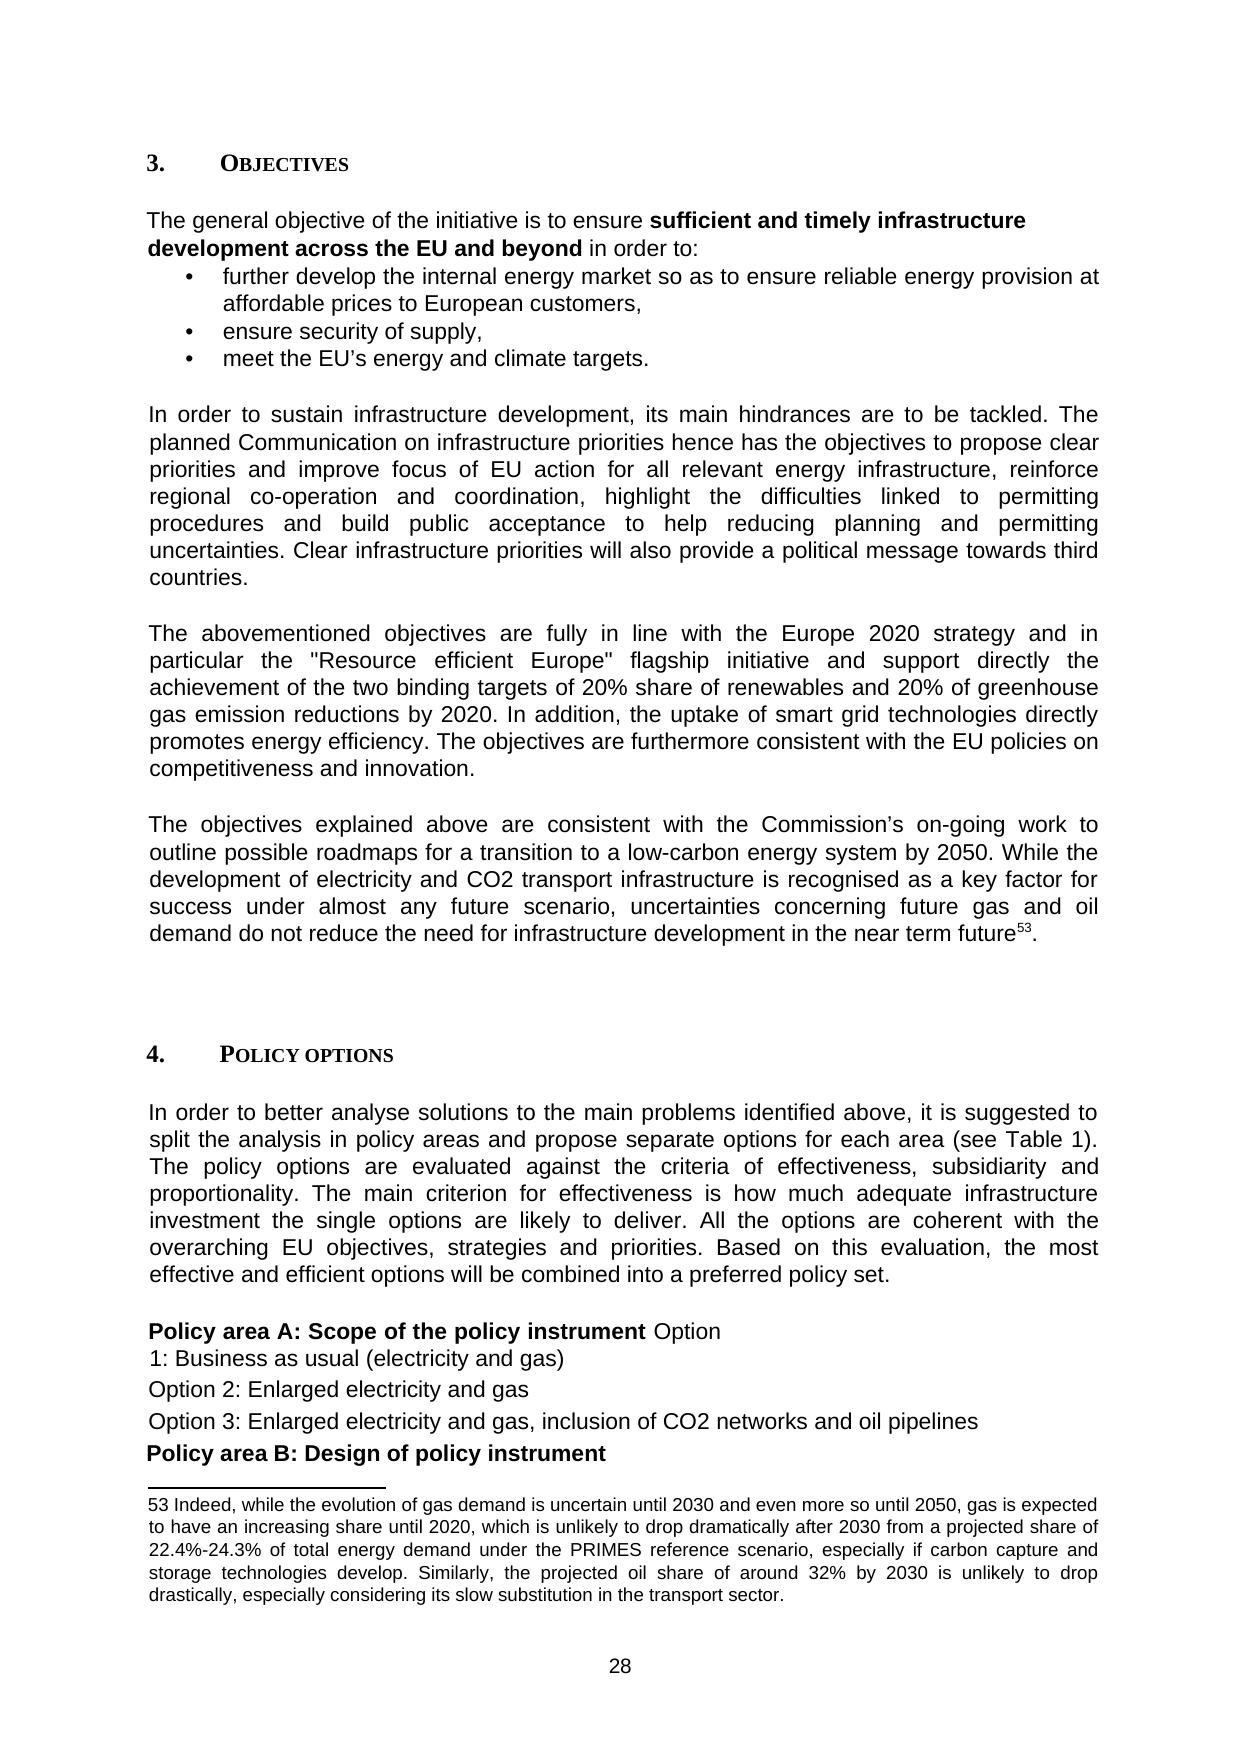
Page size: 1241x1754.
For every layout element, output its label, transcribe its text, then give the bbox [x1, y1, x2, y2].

subtitle 4. POLICY OPTIONS [146, 1039, 1099, 1068]
text The objectives explained above are consistent with the Commission’s on-going work to outline possible roadmaps for a transition to a low-carbon energy system by 2050. While the development of electricity and CO2 transport infrastructure is recognised as a key factor for success under almost any future scenario, uncertainties concerning future gas and oil demand do not reduce the need for infrastructure development in the near term future. [148, 811, 1099, 946]
list further develop the internal energy market so as to ensure reliable energy provision at affordable prices to European customers, [185, 263, 1099, 317]
list ensure security of supply, [185, 318, 1099, 344]
text The general objective of the initiative is to ensure sufficient and timely infrastructure development across the EU and beyond in order to: [146, 207, 1099, 261]
subtitle 3. OBJECTIVES [146, 148, 1099, 177]
text Option 2: Enlarged electricity and gas [148, 1376, 1099, 1403]
text The abovementioned objectives are fully in line with the Europe 2020 strategy and in particular the "Resource efficient Europe" flagship initiative and support directly the achievement of the two binding targets of 20% share of renewables and 20% of greenhouse gas emission reductions by 2020. In addition, the uptake of smart grid technologies directly promotes energy efficiency. The objectives are furthermore consistent with the EU policies on competitiveness and innovation. [148, 620, 1099, 782]
text In order to sustain infrastructure development, its main hindrances are to be tackled. The planned Communication on infrastructure priorities hence has the objectives to propose clear priorities and improve focus of EU action for all relevant energy infrastructure, reinforce regional co-operation and coordination, highlight the difficulties linked to permitting procedures and build public acceptance to help reducing planning and permitting uncertainties. Clear infrastructure priorities will also provide a political message towards third countries. [148, 401, 1099, 590]
list meet the EU’s energy and climate targets. [185, 345, 1099, 372]
text Policy area B: Design of policy instrument [146, 1440, 1099, 1467]
text Policy area A: Scope of the policy instrument Option 1: Business as usual (electricity and gas) [148, 1318, 721, 1371]
text Option 3: Enlarged electricity and gas, inclusion of CO2 networks and oil pipelines [148, 1408, 1099, 1435]
text In order to better analyse solutions to the main problems identified above, it is suggested to split the analysis in policy areas and propose separate options for each area (see Table 1). The policy options are evaluated against the criteria of effectiveness, subsidiarity and proportionality. The main criterion for effectiveness is how much adequate infrastructure investment the single options are likely to deliver. All the options are coherent with the overarching EU objectives, strategies and priorities. Based on this evaluation, the most effective and efficient options will be combined into a preferred policy set. [148, 1099, 1099, 1287]
